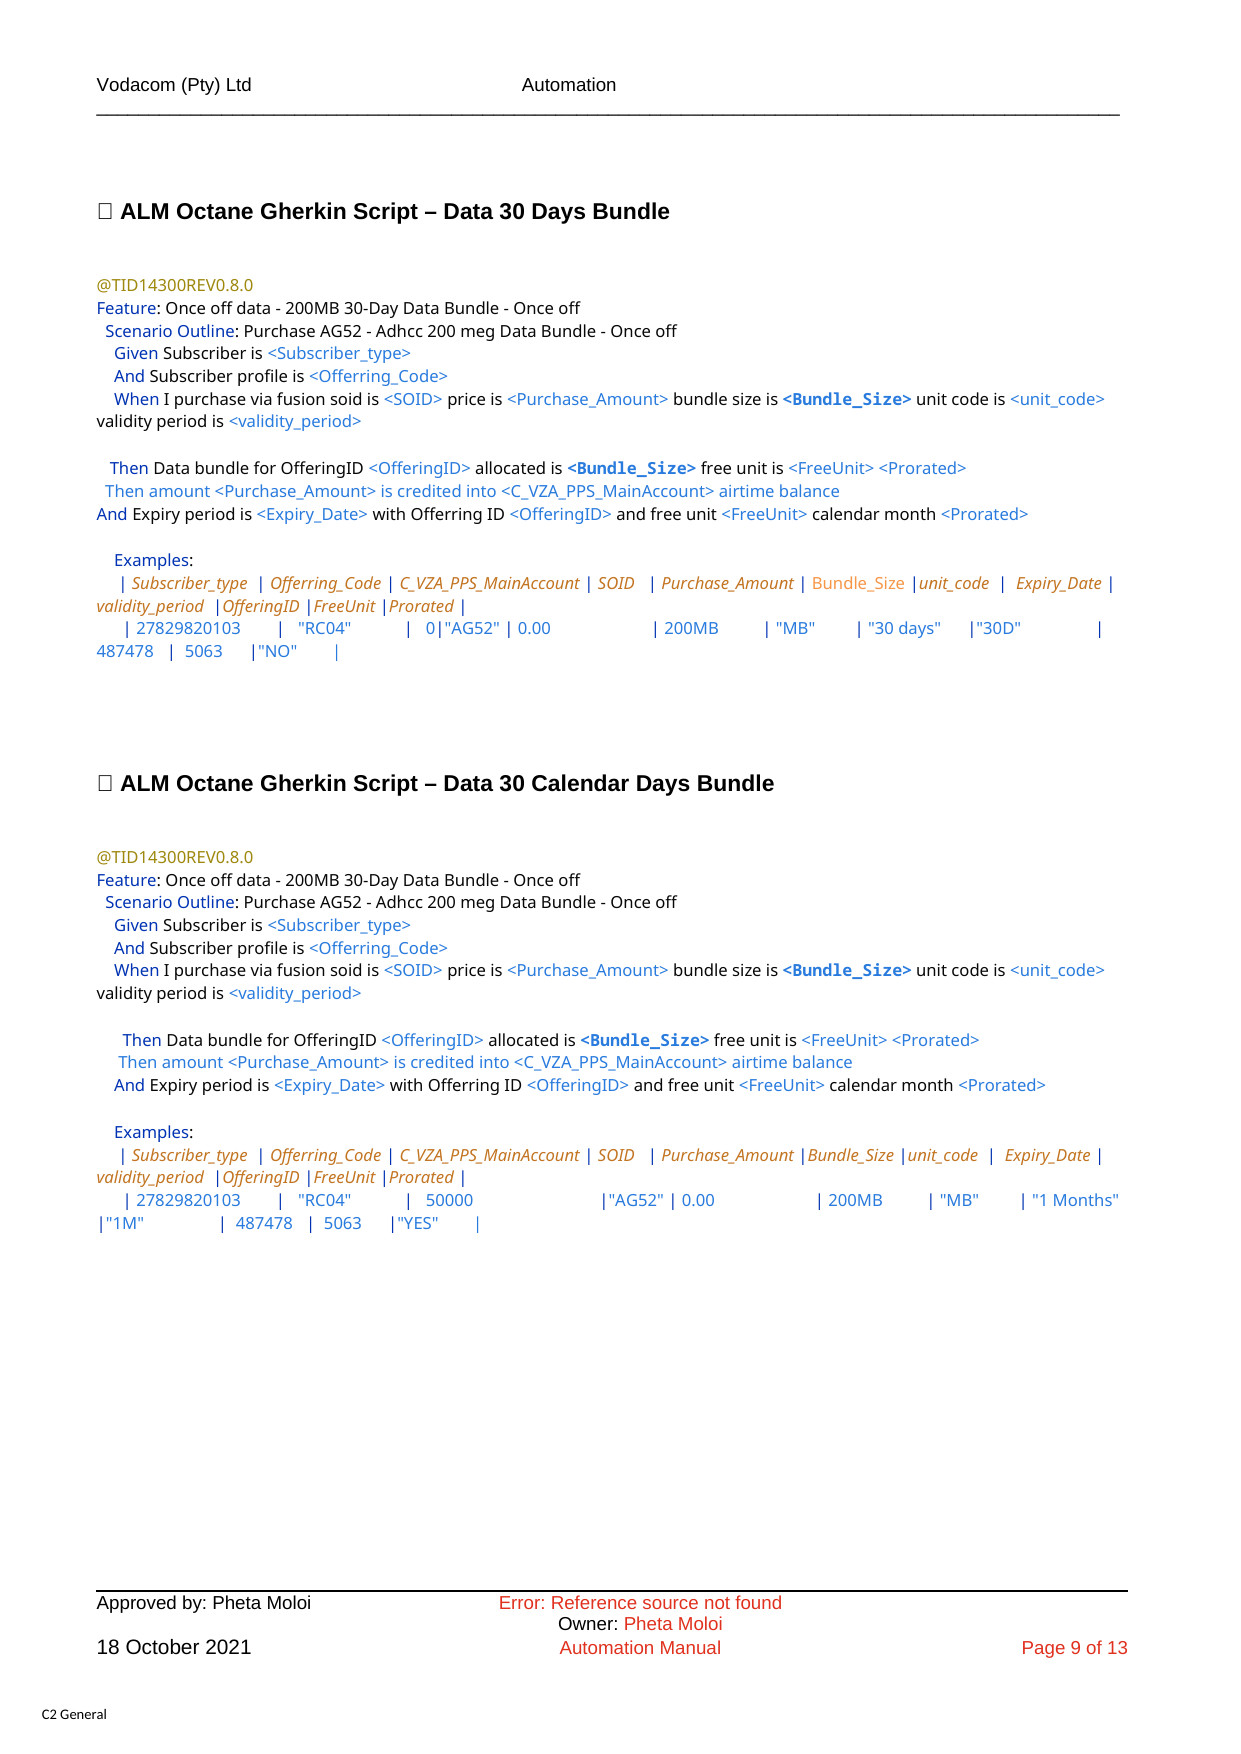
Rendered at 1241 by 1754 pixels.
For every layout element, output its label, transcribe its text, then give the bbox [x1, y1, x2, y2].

text Then Data bundle for OfferingID <OfferingID> allocated is <Bundle_Size> free unit is <FreeUnit> <Prorated> Then amount <Purchase_Amount> is credited into <C_VZA_PPS_MainAccount> airtime balance And Expiry period is <Expiry_Date> with Offerring ID <OfferingID> and free unit <FreeUnit> calendar month <Prorated> Examples: | Subscriber_type | Offerring_Code | C_VZA_PPS_MainAccount | SOID | Purchase_Amount |Bundle_Size |unit_code | Expiry_Date | validity_period |OfferingID |FreeUnit |Prorated | | 27829820103 | "RC04" | 50000 |"AG52" | 0.00 | 200MB | "MB" | "1 Months" |"1M" | 487478 | 5063 |"YES" | [96, 1028, 1128, 1234]
text And Expiry period is <Expiry_Date> with Offerring ID <OfferingID> and free unit <FreeUnit> calendar month <Prorated> Examples: | Subscriber_type | Offerring_Code | C_VZA_PPS_MainAccount | SOID | Purchase_Amount | Bundle_Size |unit_code | Expiry_Date | validity_period |OfferingID |FreeUnit |Prorated | | 27829820103 | "RC04" | 0|"AG52" | 0.00 | 200MB | "MB" | "30 days" |"30D" | 487478 | 5063 |"NO" | [96, 502, 1128, 662]
text @TID14300REV0.8.0 Feature: Once off data - 200MB 30-Day Data Bundle - Once off Scenario Outline: Purchase AG52 - Adhcc 200 meg Data Bundle - Once off Given Subscriber is <Subscriber_type> And Subscriber profile is <Offerring_Code> When I purchase via fusion soid is <SOID> price is <Purchase_Amount> bundle size is <Bundle_Size> unit code is <unit_code> validity period is <validity_period> [96, 274, 1128, 457]
subtitle ALM Octane Gherkin Script – Data 30 Calendar Days Bundle [96, 770, 1128, 796]
text @TID14300REV0.8.0 Feature: Once off data - 200MB 30-Day Data Bundle - Once off Scenario Outline: Purchase AG52 - Adhcc 200 meg Data Bundle - Once off Given Subscriber is <Subscriber_type> And Subscriber profile is <Offerring_Code> When I purchase via fusion soid is <SOID> price is <Purchase_Amount> bundle size is <Bundle_Size> unit code is <unit_code> validity period is <validity_period> [96, 846, 1128, 1028]
subtitle ALM Octane Gherkin Script – Data 30 Days Bundle [96, 198, 1128, 225]
text Then Data bundle for OfferingID <OfferingID> allocated is <Bundle_Size> free unit is <FreeUnit> <Prorated> Then amount <Purchase_Amount> is credited into <C_VZA_PPS_MainAccount> airtime balance [96, 457, 1128, 502]
